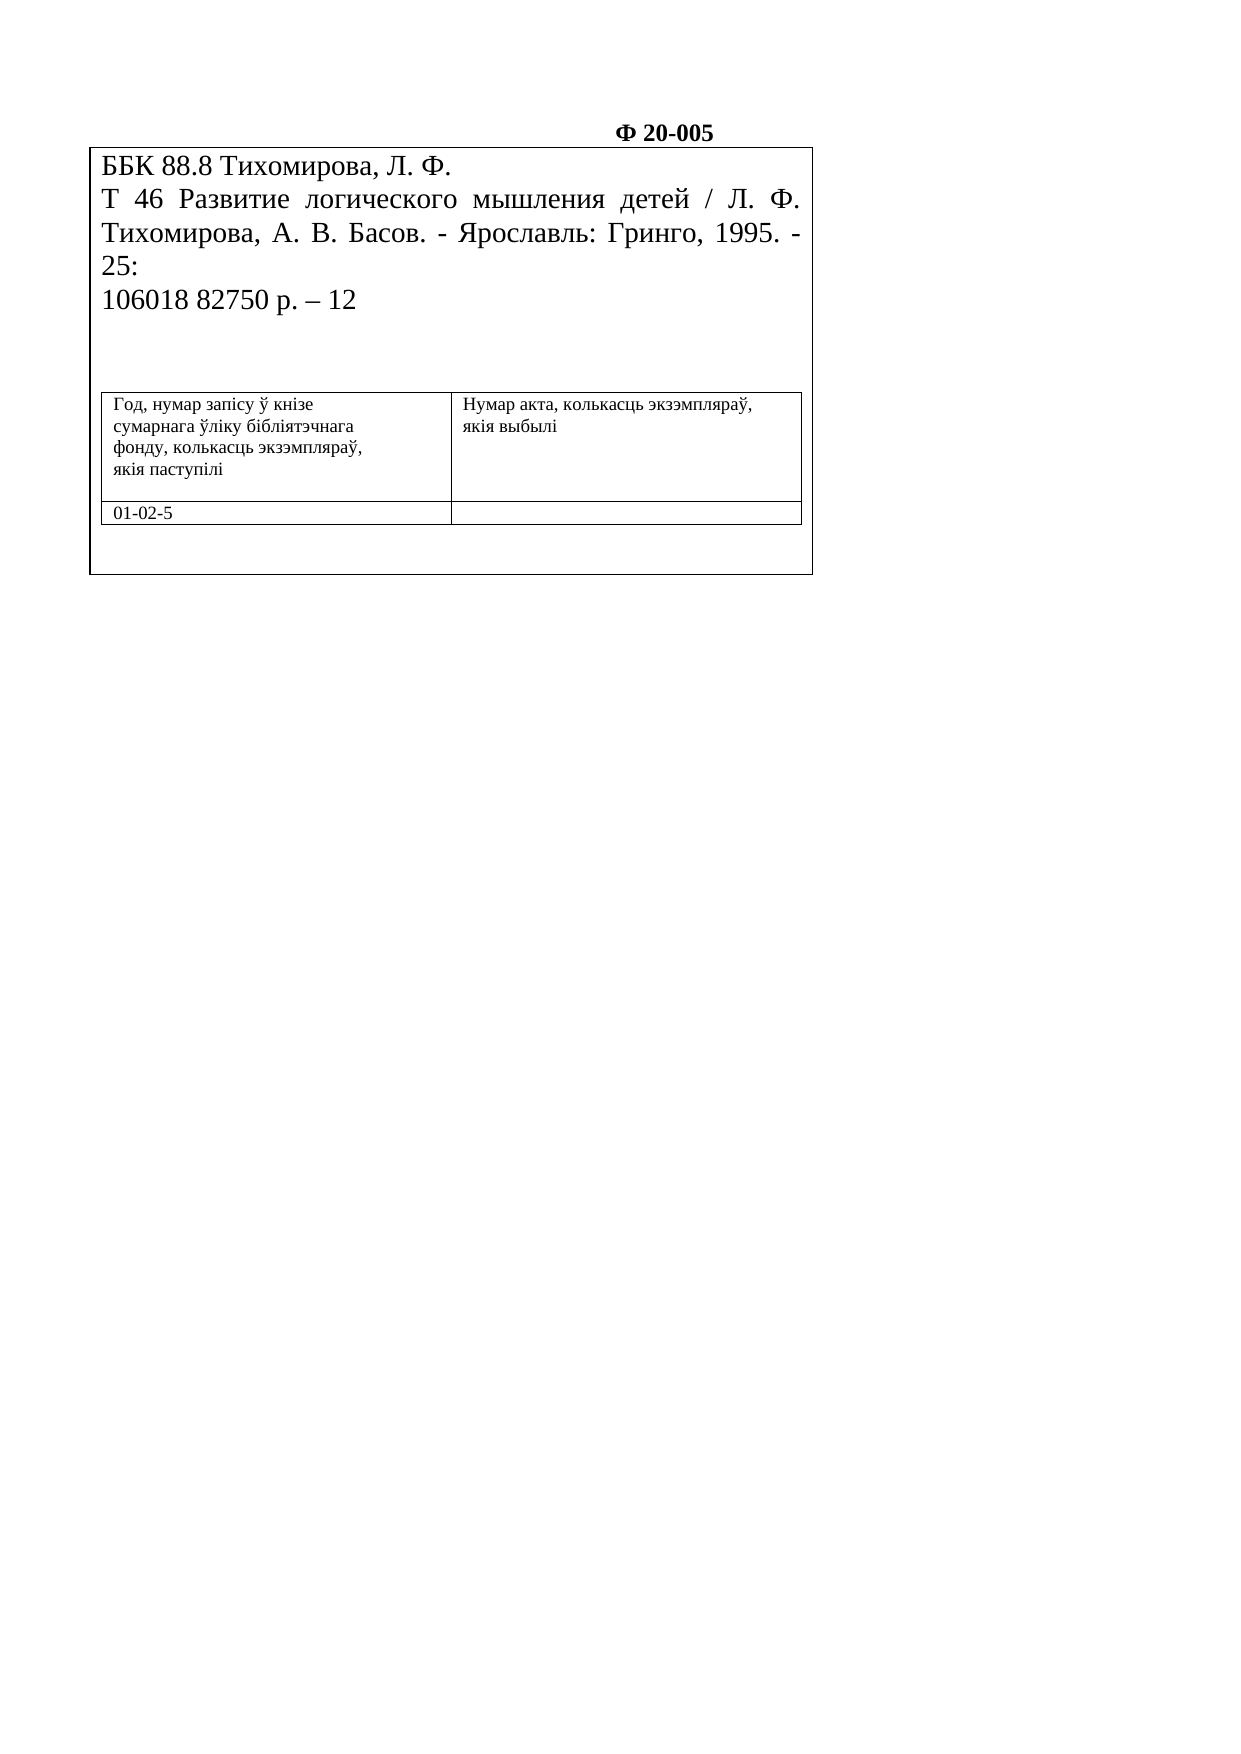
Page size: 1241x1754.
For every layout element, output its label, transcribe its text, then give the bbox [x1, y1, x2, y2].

text Ф 20-005 [177, 118, 1152, 147]
table_header ББК 88.8 Тихомирова, Л. Ф. Т 46 Развитие логического мышления детей / Л. Ф. Тихомирова, А. В. Басов. - Ярославль: Гринго, 1995. - 25: 106018 82750 р. – 12 [91, 148, 812, 574]
